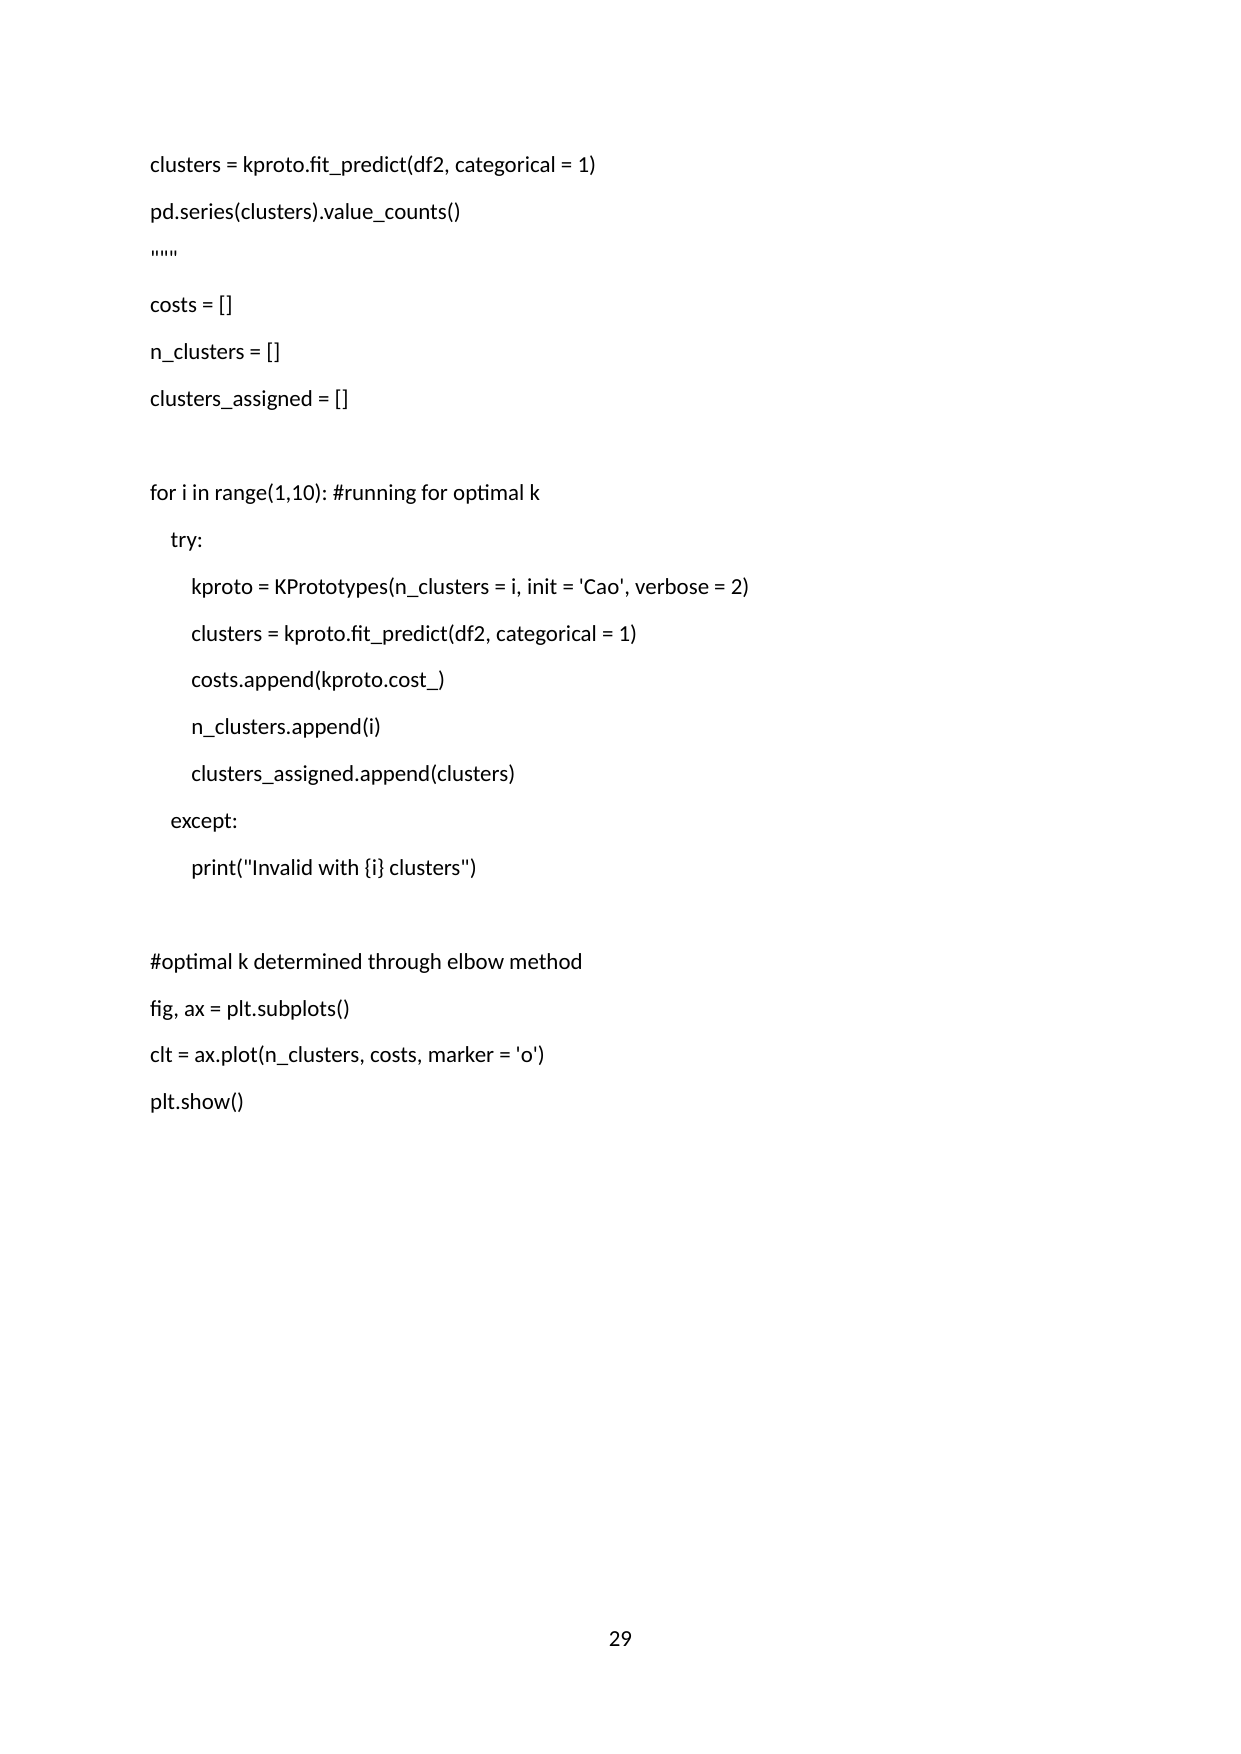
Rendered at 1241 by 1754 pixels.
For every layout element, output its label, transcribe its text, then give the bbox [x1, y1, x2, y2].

text clusters_assigned.append(clusters) [150, 759, 1090, 787]
text fig, ax = plt.subplots() [150, 994, 1090, 1022]
text clt = ax.plot(n_clusters, costs, marker = 'o') [150, 1041, 1090, 1069]
text except: [150, 806, 1090, 834]
text n_clusters = [] [150, 337, 1090, 366]
text n_clusters.append(i) [150, 712, 1090, 741]
text costs.append(kproto.cost_) [150, 666, 1090, 694]
text print("Invalid with {i} clusters") [150, 853, 1090, 881]
text plt.show() [150, 1087, 1090, 1116]
text pd.series(clusters).value_counts() [150, 197, 1090, 225]
text for i in range(1,10): #running for optimal k [150, 478, 1090, 506]
text #optimal k determined through elbow method [150, 947, 1090, 975]
text kproto = KPrototypes(n_clusters = i, init = 'Cao', verbose = 2) [150, 572, 1090, 600]
text """ [150, 244, 1090, 272]
text try: [150, 525, 1090, 553]
text clusters_assigned = [] [150, 384, 1090, 412]
text clusters = kproto.fit_predict(df2, categorical = 1) [150, 150, 1090, 178]
text costs = [] [150, 291, 1090, 319]
text clusters = kproto.fit_predict(df2, categorical = 1) [150, 619, 1090, 647]
